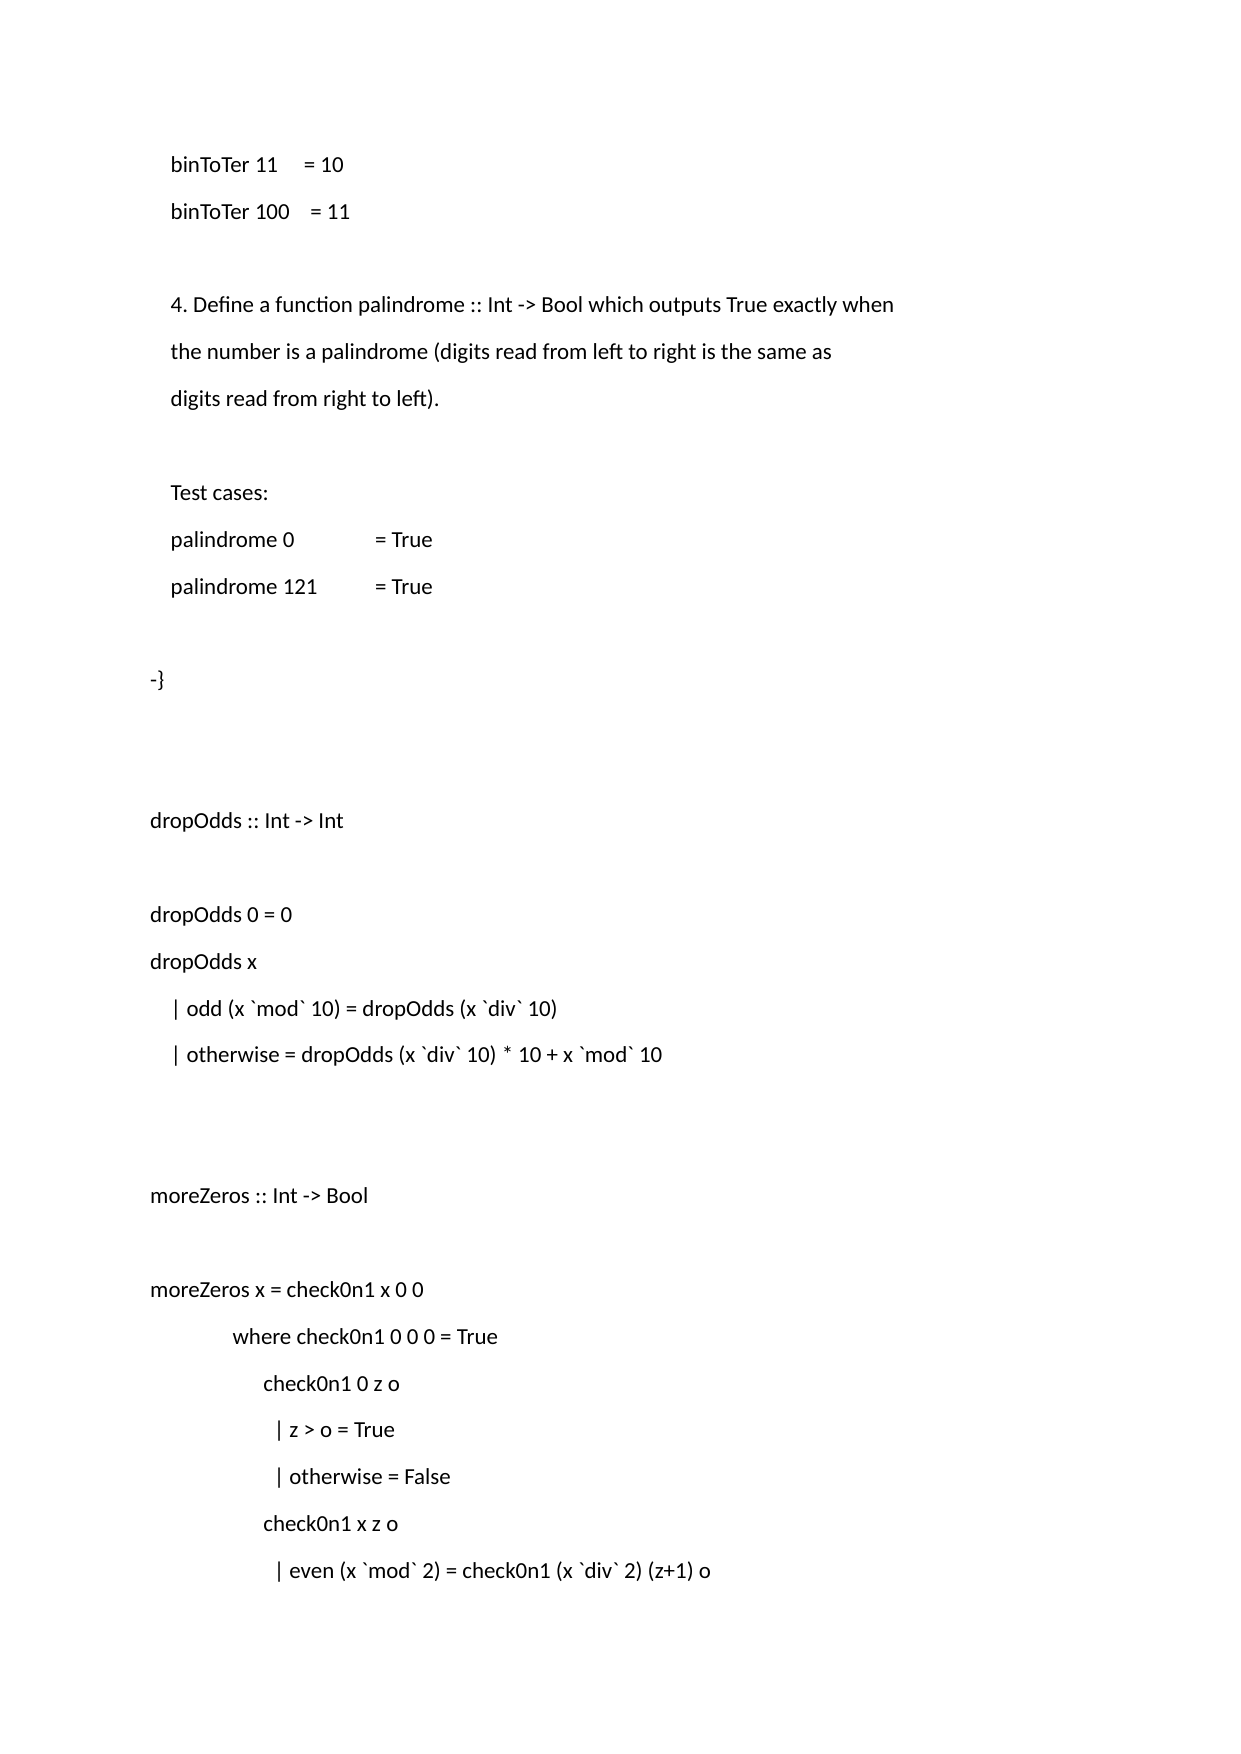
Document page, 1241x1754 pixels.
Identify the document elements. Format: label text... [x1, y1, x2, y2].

text moreZeros x = check0n1 x 0 0 [150, 1275, 1090, 1303]
text palindrome 121 = True [150, 572, 1090, 600]
text check0n1 x z o [150, 1509, 1090, 1537]
text digits read from right to left). [150, 384, 1090, 412]
text binToTer 11 = 10 [150, 150, 1090, 178]
text | otherwise = dropOdds (x `div` 10) * 10 + x `mod` 10 [150, 1041, 1090, 1069]
text -} [150, 666, 1090, 694]
text | otherwise = False [150, 1462, 1090, 1491]
text dropOdds 0 = 0 [150, 900, 1090, 928]
text 4. Define a function palindrome :: Int -> Bool which outputs True exactly when [150, 291, 1090, 319]
text | even (x `mod` 2) = check0n1 (x `div` 2) (z+1) o [150, 1556, 1090, 1584]
text dropOdds x [150, 947, 1090, 975]
text | odd (x `mod` 10) = dropOdds (x `div` 10) [150, 994, 1090, 1022]
text the number is a palindrome (digits read from left to right is the same as [150, 337, 1090, 366]
text binToTer 100 = 11 [150, 197, 1090, 225]
text moreZeros :: Int -> Bool [150, 1181, 1090, 1209]
text Test cases: [150, 478, 1090, 506]
text check0n1 0 z o [150, 1369, 1090, 1397]
text palindrome 0 = True [150, 525, 1090, 553]
text where check0n1 0 0 0 = True [150, 1322, 1090, 1350]
text dropOdds :: Int -> Int [150, 806, 1090, 834]
text | z > o = True [150, 1416, 1090, 1444]
